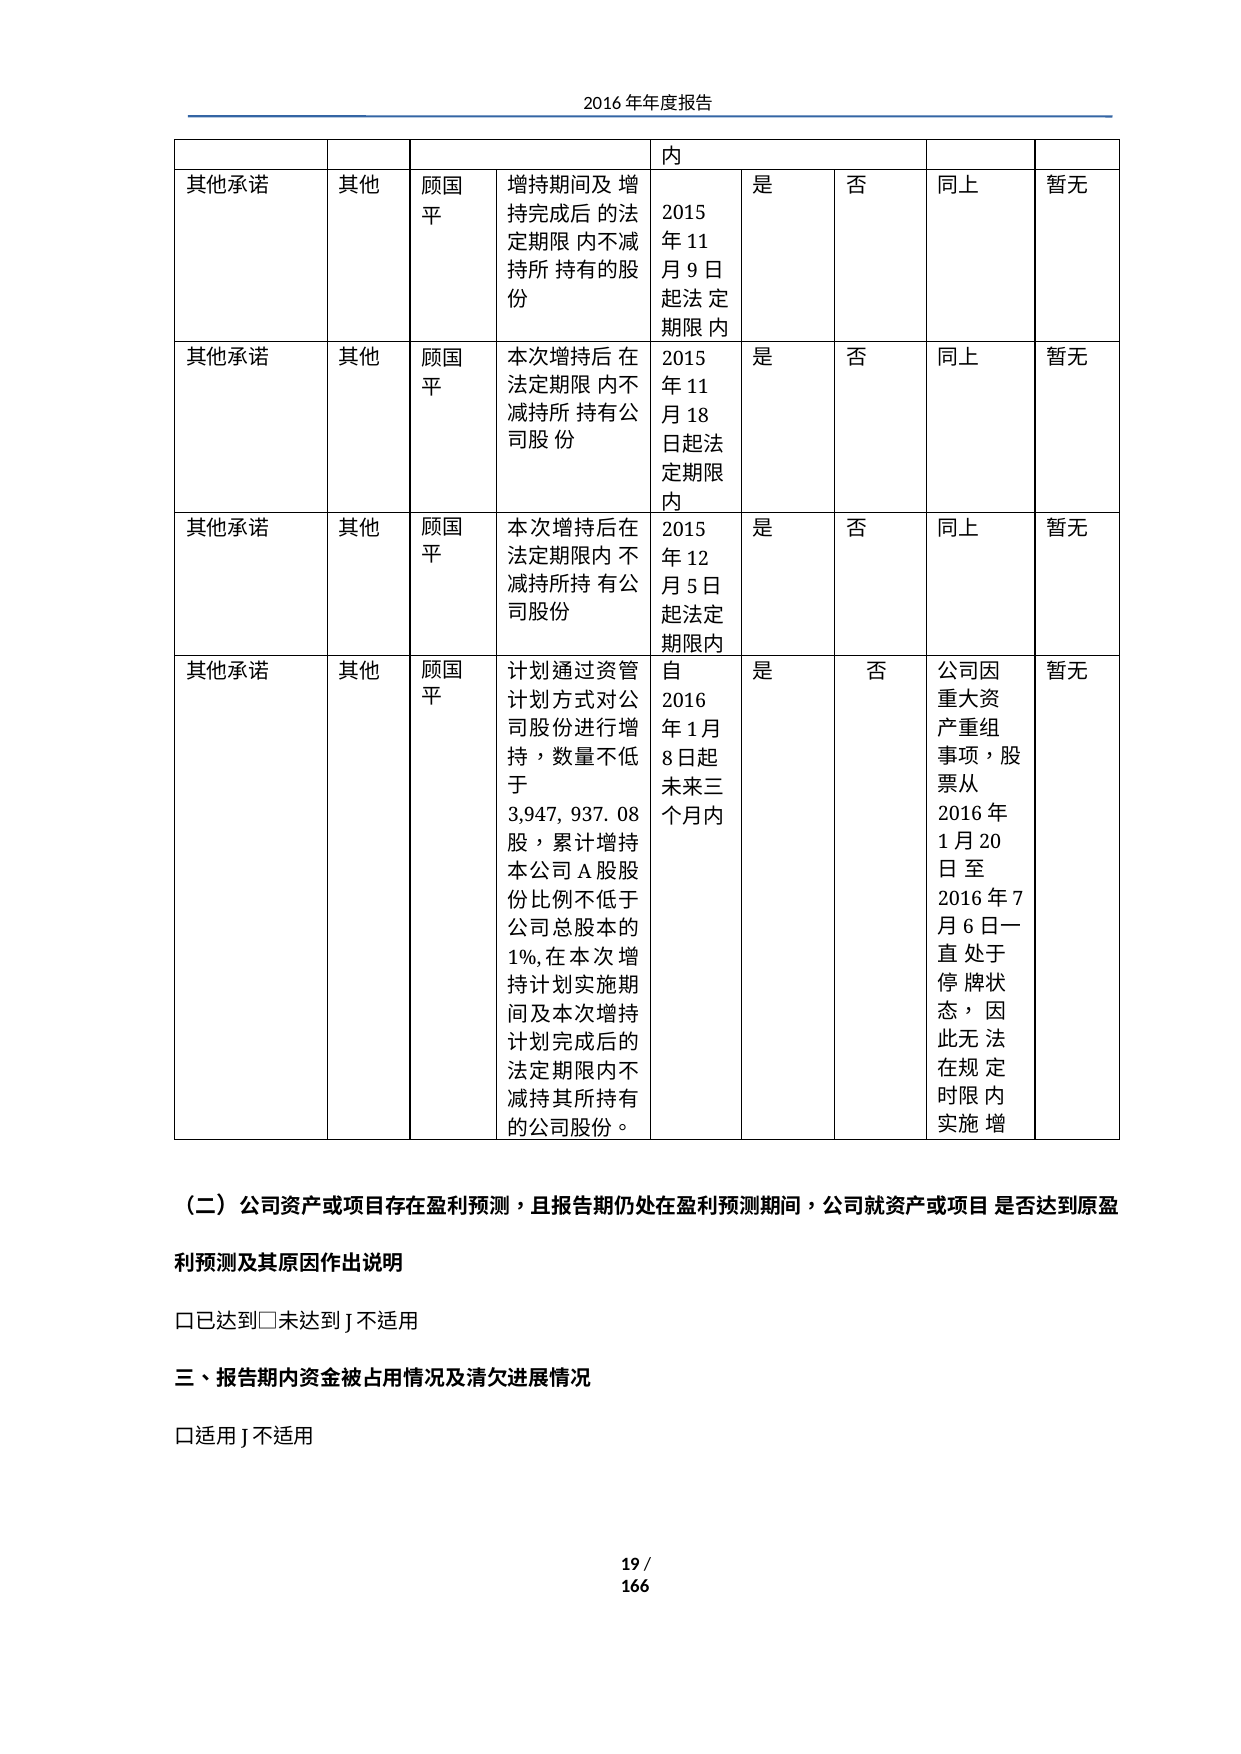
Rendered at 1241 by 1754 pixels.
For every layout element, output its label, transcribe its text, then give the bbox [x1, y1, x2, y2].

text 口已达到□未达到J不适用 [174, 1282, 1120, 1340]
table_cell 同上 [927, 342, 1034, 512]
table_cell 否 [835, 513, 926, 655]
table_cell 同上 [927, 513, 1034, 655]
table_cell 顾国 平 [411, 170, 496, 341]
table_cell 其他承诺 [175, 513, 327, 655]
text 三、报告期内资金被占用情况及清欠进展情况 [174, 1340, 1120, 1397]
table_cell 本次增持后在 法定期限内 不减持所持 有公司股份 [497, 513, 650, 655]
table_cell 其他 [328, 342, 409, 512]
table_cell 2015 年11 月18 日起法 定期限 内 [651, 342, 741, 512]
table_cell 其他 [328, 170, 409, 341]
table_header [411, 140, 650, 169]
table_cell 暂无 [1036, 656, 1119, 1139]
table_cell 是 [742, 656, 834, 1139]
table_cell 本次增持后 在法定期限 内不减持所 持有公司股 份 [497, 342, 650, 512]
table_cell 其他 [328, 513, 409, 655]
table_header [927, 140, 1034, 169]
table_cell 是 [742, 513, 834, 655]
table_cell 2015 年12 月5日 起法定 期限内 [651, 513, 741, 655]
text （二）公司资产或项目存在盈利预测，且报告期仍处在盈利预测期间，公司就资产或项目 是否达到原盈利预测及其原因作出说明 [174, 1167, 1120, 1282]
table_cell 顾国 平 [411, 513, 496, 655]
table_cell 其他承诺 [175, 342, 327, 512]
table_cell 暂无 [1036, 170, 1119, 341]
table_cell 暂无 [1036, 342, 1119, 512]
table_cell 其他 [328, 656, 409, 1139]
table_cell 否 [835, 170, 926, 341]
table_cell 计划通过资管 计划方式对公 司股份进行增 持，数量不低 于 3,947, 937. 08 股，累计增持 本公司A股股 份比例不低于 公司总股本的 1%,在本次增 持计划实施期 间及本次增持 计划完成后的 法定期限内不 减持其所持有 的公司股份。 [497, 656, 650, 1139]
table_cell 否 [835, 656, 926, 1139]
table_cell 暂无 [1036, 513, 1119, 655]
table_header [328, 140, 409, 169]
table_cell 是 [742, 342, 834, 512]
table_header [1036, 140, 1119, 169]
table_cell 顾国 平 [411, 342, 496, 512]
table_cell 是 [742, 170, 834, 341]
table_cell 公司因 重大资 产重组 事项，股 票从 2016 年 1 月20日 至 2016 年7月6 日一直 处于停 牌状态， 因此无 法在规 定时限 内实施 增持。 [927, 656, 1034, 1139]
table_cell 同上 [927, 170, 1034, 341]
table_cell 增持期间及 增持完成后 的法定期限 内不减持所 持有的股份 [497, 170, 650, 341]
table_cell 顾国 平 [411, 656, 496, 1139]
table_cell 自 2016 年1月 8日起 未来三 个月内 [651, 656, 741, 1139]
text 口适用J不适用 [174, 1397, 1120, 1455]
table_cell 否 [835, 342, 926, 512]
table_cell 其他承诺 [175, 170, 327, 341]
table_header [175, 140, 327, 169]
table_cell 其他承诺 [175, 656, 327, 1139]
table_header 内 [651, 140, 926, 169]
table_cell 2015 年11 月9 日起法 定期限 内 [651, 170, 741, 341]
